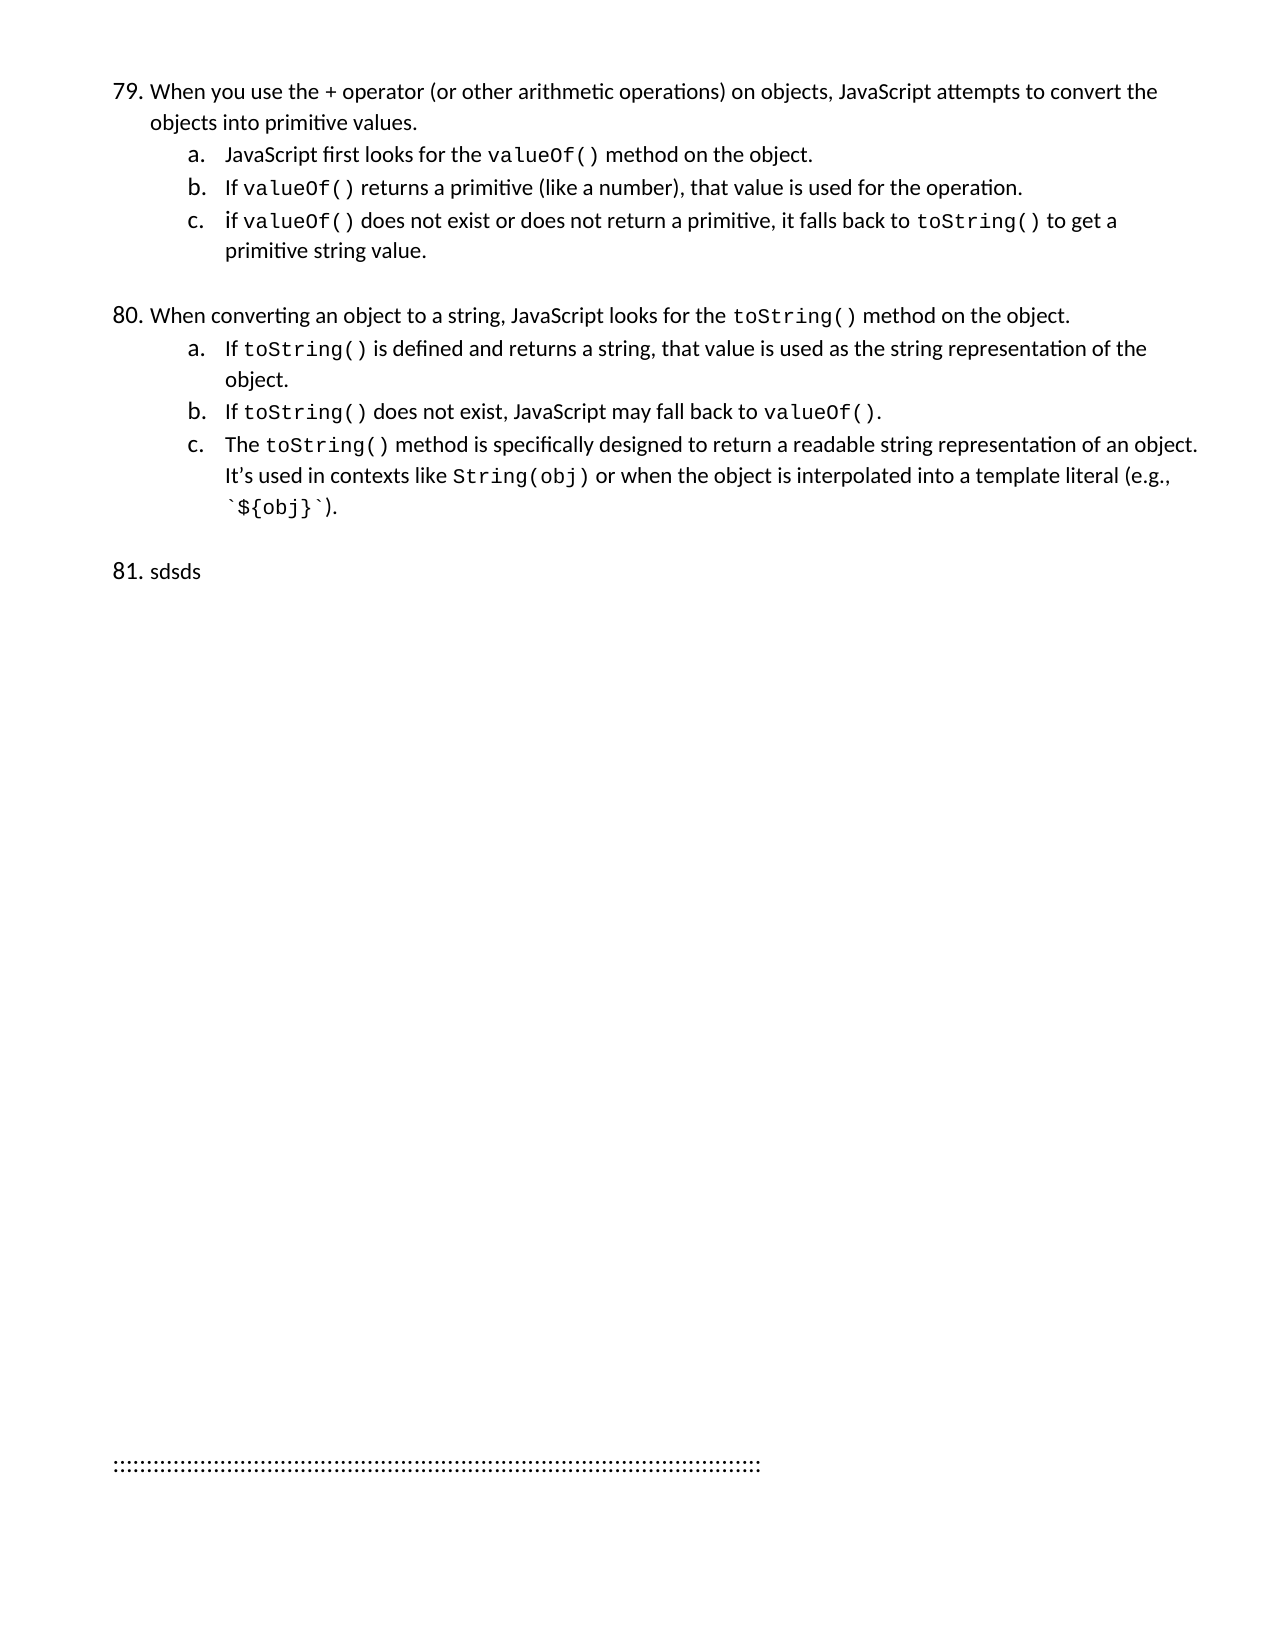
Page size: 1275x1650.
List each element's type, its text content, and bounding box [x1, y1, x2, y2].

list If valueOf() returns a primitive (like a number), that value is used for the operation. [187, 171, 1200, 201]
list if valueOf() does not exist or does not return a primitive, it falls back to toString() to get a primitive string value. [187, 204, 1200, 264]
list sdsds [112, 555, 1200, 586]
list JavaScript first looks for the valueOf() method on the object. [187, 138, 1200, 168]
list When you use the + operator (or other arithmetic operations) on objects, JavaScript attempts to convert the objects into primitive values. [112, 75, 1200, 136]
text ::::::::::::::::::::::::::::::::::::::::::::::::::::::::::::::::::::::::::::::::::::::::::::::::: [112, 1448, 1200, 1478]
list The toString() method is specifically designed to return a readable string representation of an object. It’s used in contexts like String(obj) or when the object is interpolated into a template literal (e.g., `${obj}`). [187, 428, 1200, 520]
list When converting an object to a string, JavaScript looks for the toString() method on the object. [112, 299, 1200, 330]
list If toString() does not exist, JavaScript may fall back to valueOf(). [187, 395, 1200, 426]
list If toString() is defined and returns a string, that value is used as the string representation of the object. [187, 332, 1200, 393]
